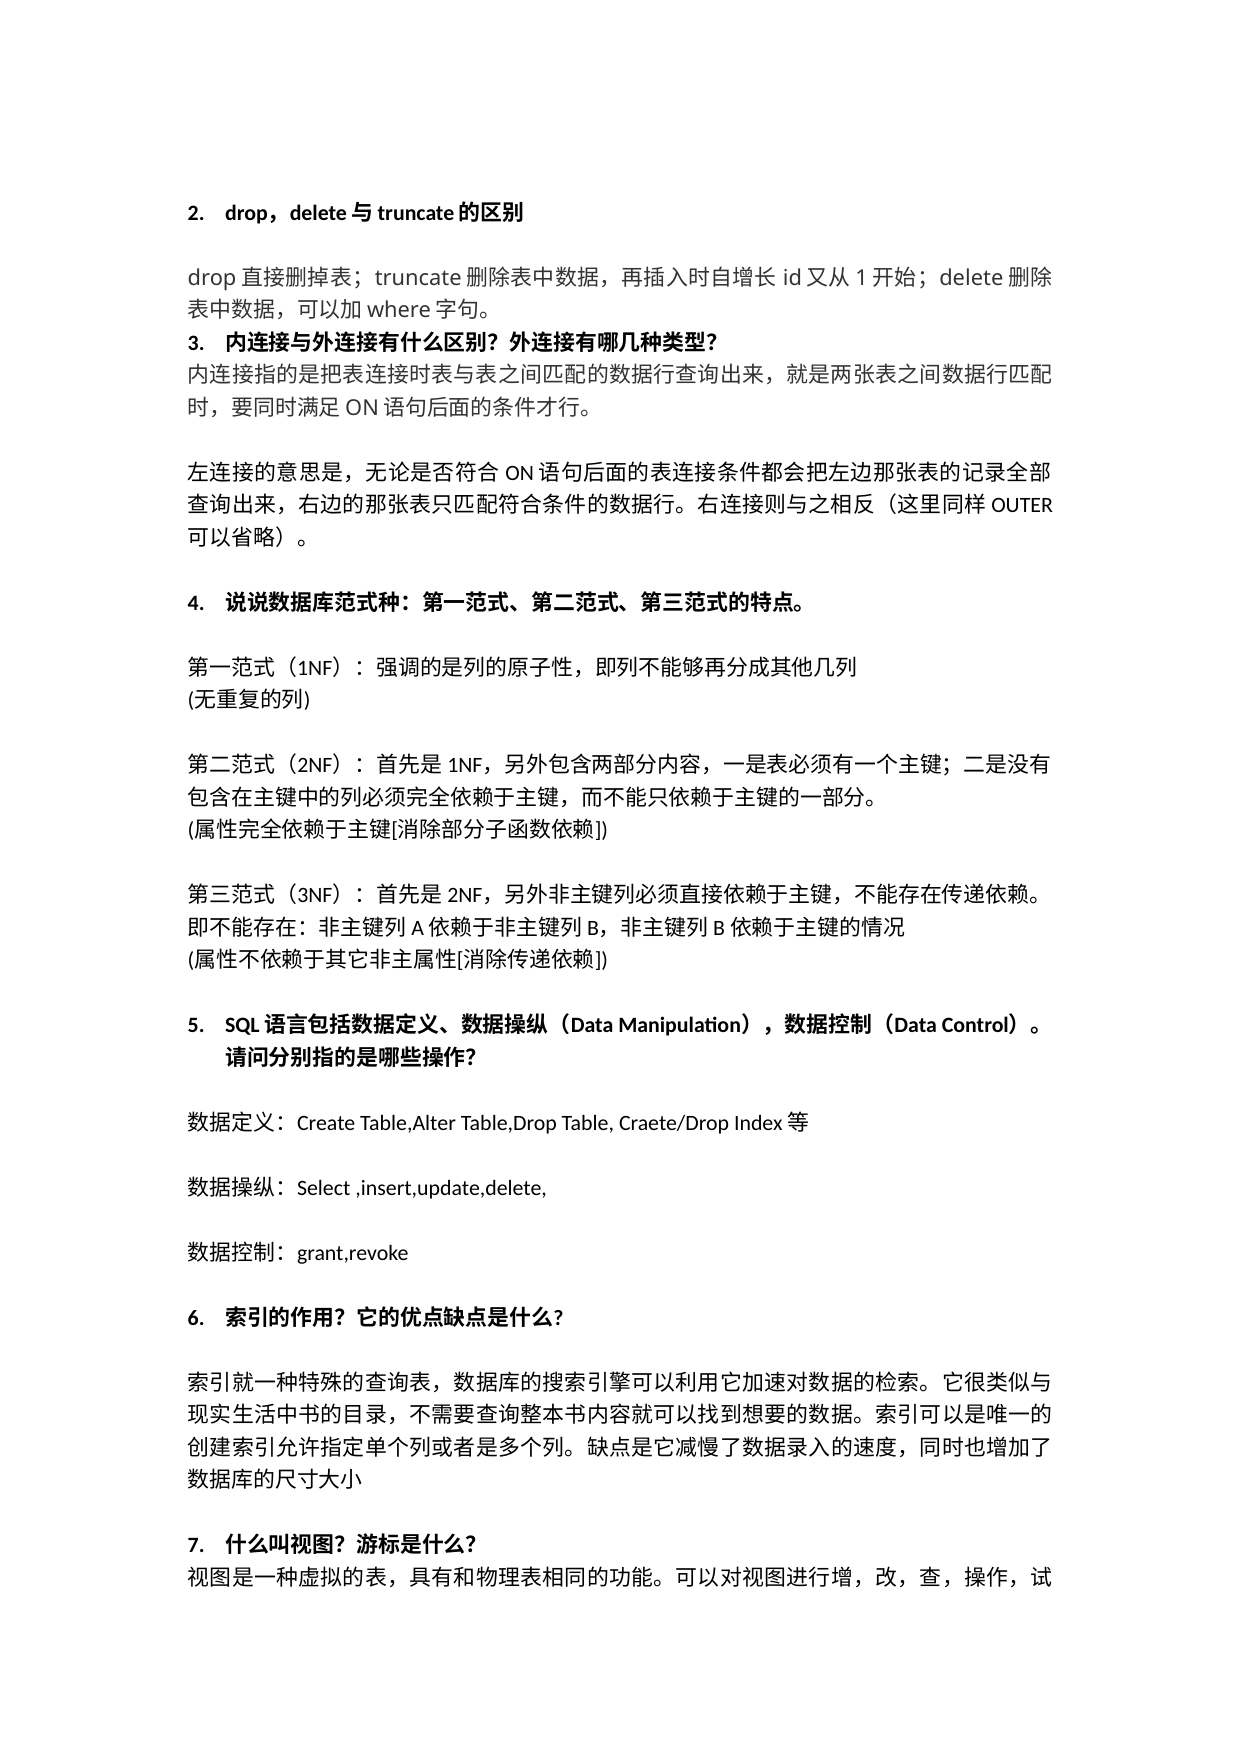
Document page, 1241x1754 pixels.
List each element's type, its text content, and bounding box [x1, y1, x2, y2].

list 索引的作用？它的优点缺点是什么? [187, 1299, 1053, 1332]
text 数据定义：Create Table,Alter Table,Drop Table, Craete/Drop Index等 [187, 1104, 1053, 1137]
text (无重复的列) [187, 682, 1053, 714]
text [187, 1559, 1053, 1592]
text 第三范式（3NF）：首先是 2NF，另外非主键列必须直接依赖于主键，不能存在传递依赖。即不能存在：非主键列 A 依赖于非主键列 B，非主键列 B 依赖于主键的情况 [187, 877, 1053, 942]
text (属性不依赖于其它非主属性[消除传递依赖]) [187, 942, 1053, 974]
list SQL语言包括数据定义、数据操纵（Data Manipulation），数据控制（Data Control）。请问分别指的是哪些操作？ [187, 1007, 1053, 1072]
list drop，delete与truncate的区别 [187, 194, 1053, 227]
text 第二范式（2NF）：首先是 1NF，另外包含两部分内容，一是表必须有一个主键；二是没有包含在主键中的列必须完全依赖于主键，而不能只依赖于主键的一部分。 [187, 747, 1053, 812]
text 数据控制：grant,revoke [187, 1234, 1053, 1267]
text drop直接删掉表；truncate删除表中数据，再插入时自增长id又从1开始；delete删除表中数据，可以加where字句。 [187, 259, 1053, 324]
list 内连接与外连接有什么区别？外连接有哪几种类型？ [187, 324, 1053, 357]
text 索引就一种特殊的查询表，数据库的搜索引擎可以利用它加速对数据的检索。它很类似与现实生活中书的目录，不需要查询整本书内容就可以找到想要的数据。索引可以是唯一的，创建索引允许指定单个列或者是多个列。缺点是它减慢了数据录入的速度，同时也增加了数据库的尺寸大小 [187, 1364, 1053, 1494]
list 说说数据库范式种：第一范式、第二范式、第三范式的特点。 [187, 584, 1053, 617]
list 什么叫视图？游标是什么？ [187, 1527, 1053, 1559]
text 第一范式（1NF）：强调的是列的原子性，即列不能够再分成其他几列 [187, 649, 1053, 682]
text 左连接的意思是，无论是否符合ON语句后面的表连接条件都会把左边那张表的记录全部查询出来，右边的那张表只匹配符合条件的数据行。右连接则与之相反（这里同样OUTER 可以省略）。 [187, 454, 1053, 552]
text 内连接指的是把表连接时表与表之间匹配的数据行查询出来，就是两张表之间数据行匹配时，要同时满足ON语句后面的条件才行。 [187, 357, 1053, 422]
text 数据操纵：Select ,insert,update,delete, [187, 1169, 1053, 1202]
text (属性完全依赖于主键[消除部分子函数依赖]) [187, 812, 1053, 844]
